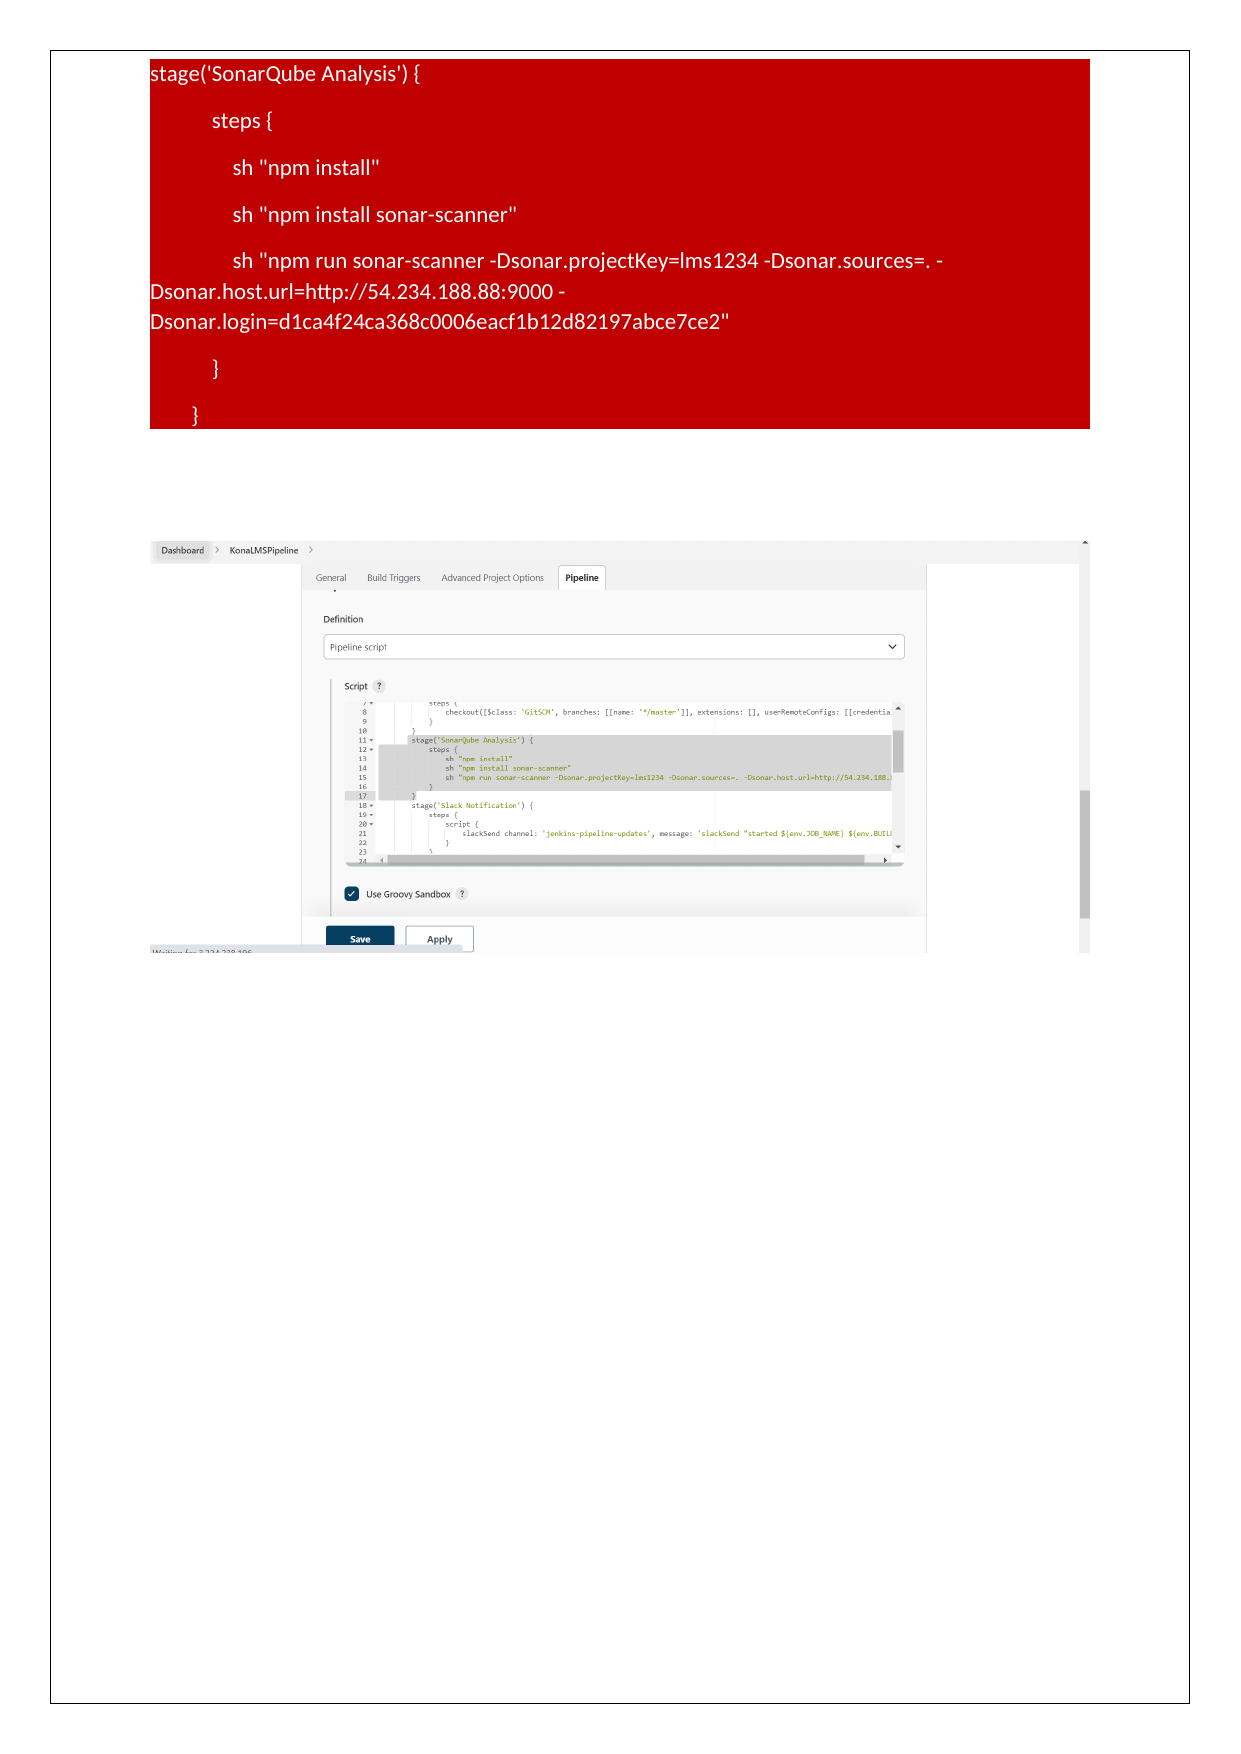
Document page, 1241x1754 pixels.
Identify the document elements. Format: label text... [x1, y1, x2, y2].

text steps { [150, 106, 1090, 134]
text } [150, 354, 1090, 382]
text sh "npm install" [150, 153, 1090, 181]
text stage('SonarQube Analysis') { [150, 59, 1090, 87]
picture [150, 541, 1091, 953]
text } [150, 401, 1090, 429]
text sh "npm install sonar-scanner" [150, 200, 1090, 228]
text sh "npm run sonar-scanner -Dsonar.projectKey=lms1234 -Dsonar.sources=. -Dsonar.host.url=http://54.234.188.88:9000 -Dsonar.login=d1ca4f24ca368c0006eacf1b12d82197abce7ce2" [150, 247, 1090, 335]
